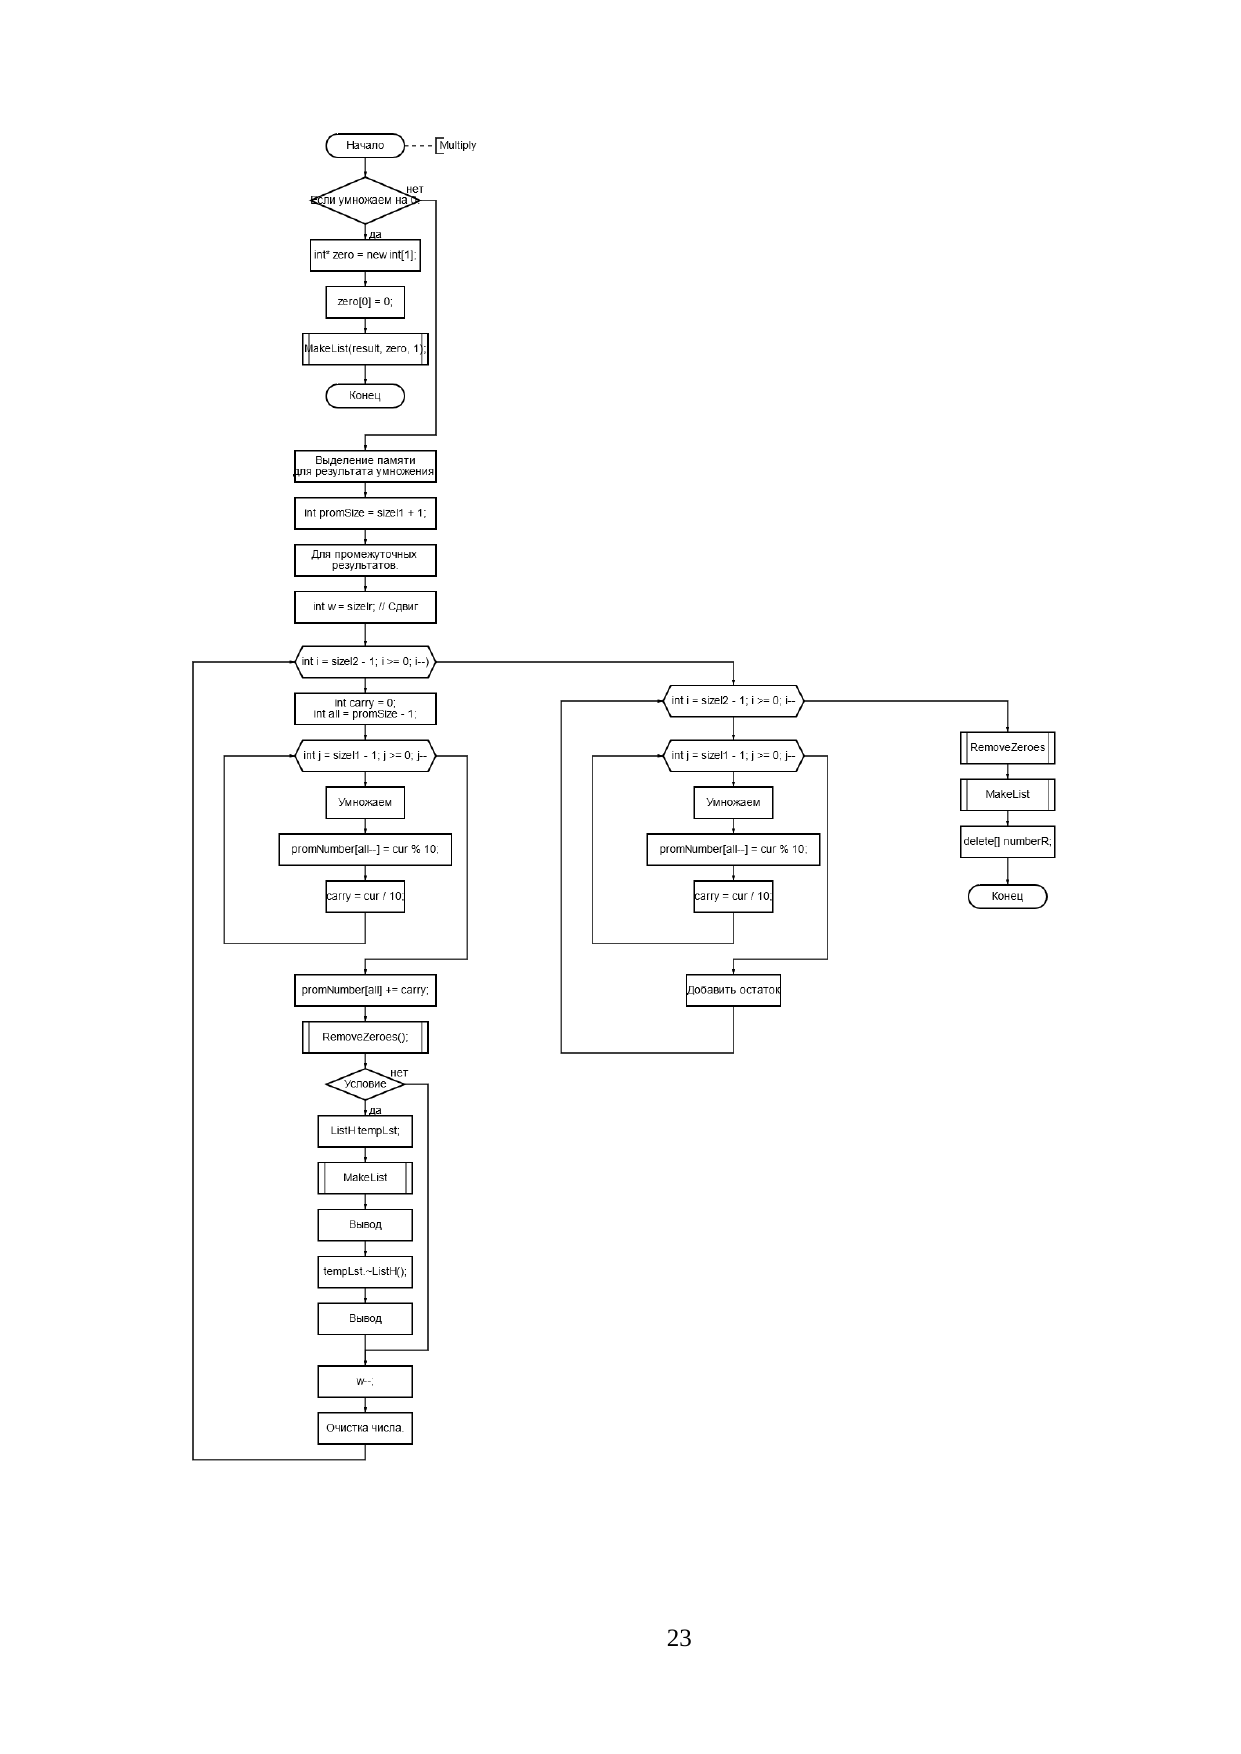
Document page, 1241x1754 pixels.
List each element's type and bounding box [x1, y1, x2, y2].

picture [177, 118, 1069, 1475]
